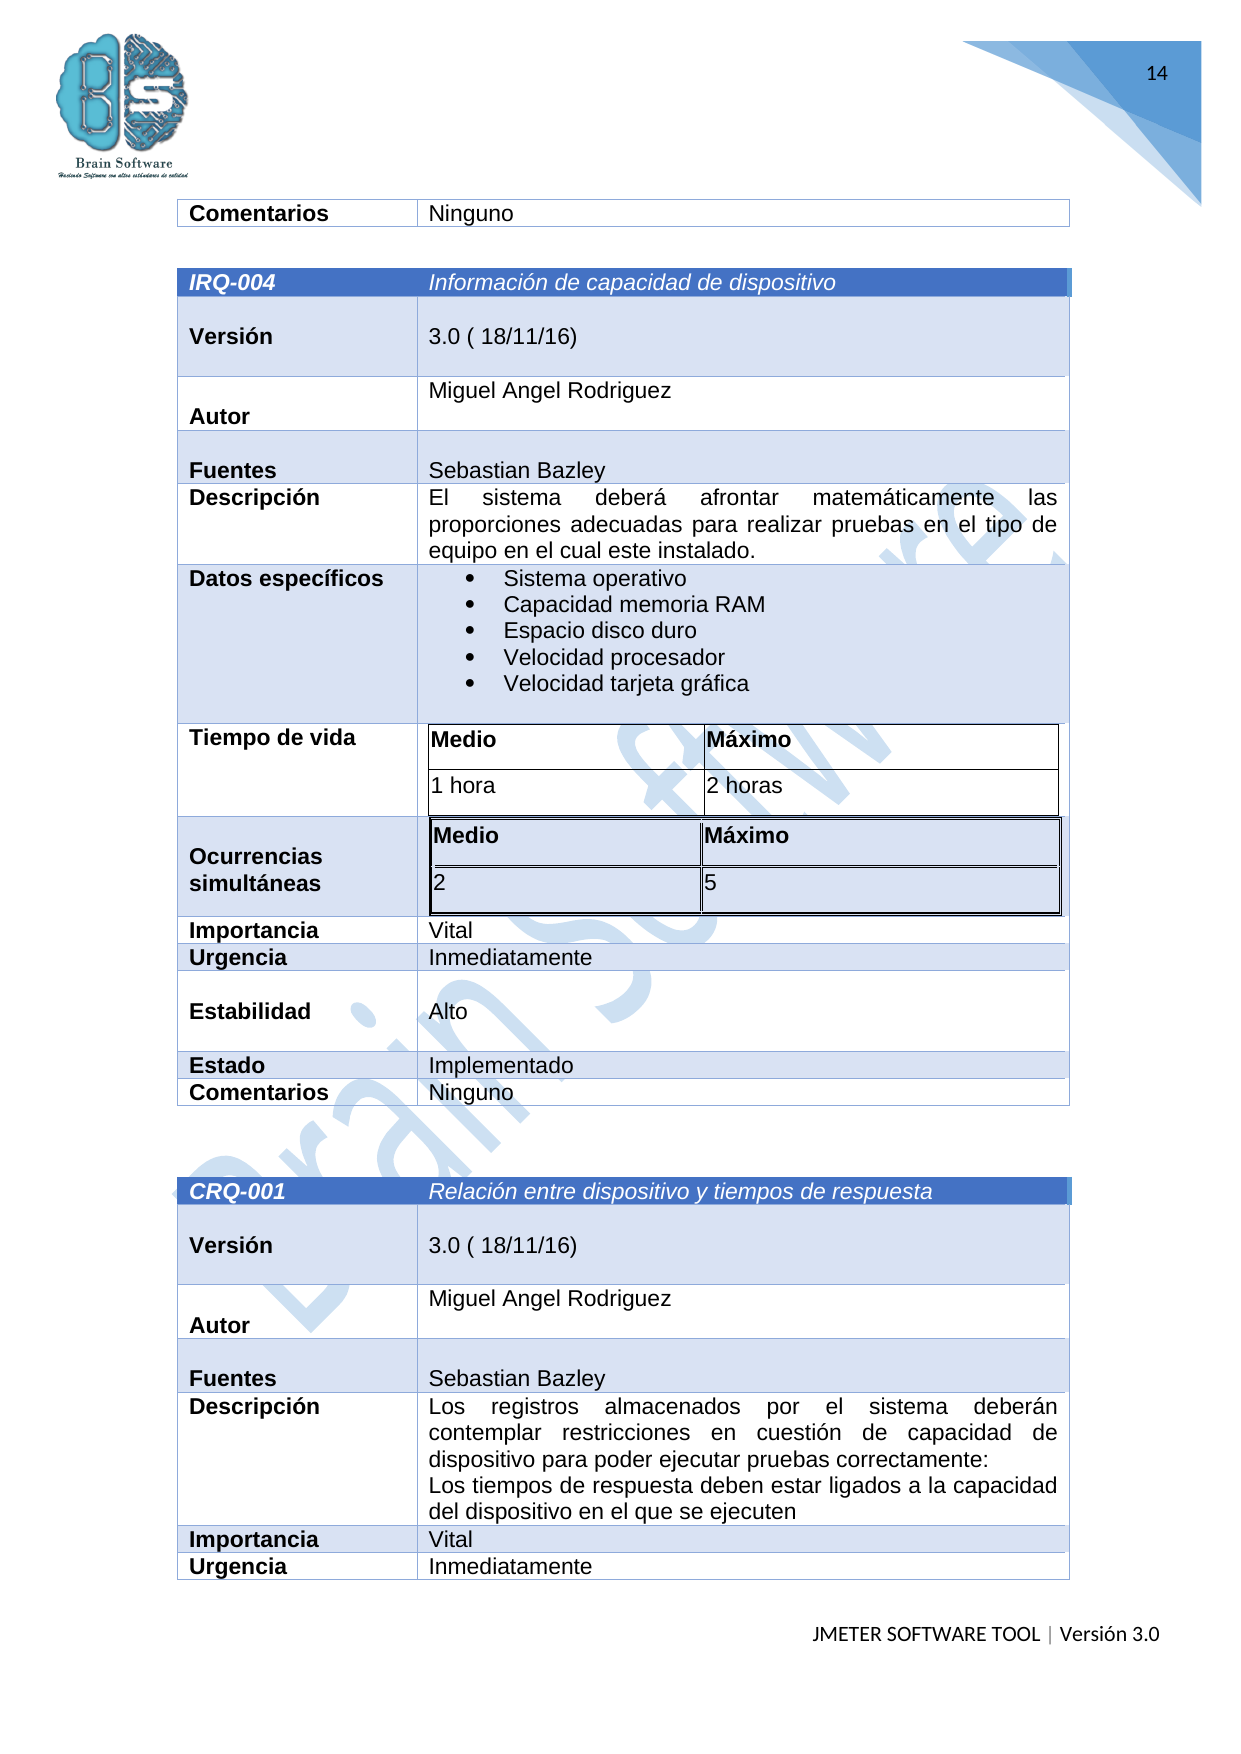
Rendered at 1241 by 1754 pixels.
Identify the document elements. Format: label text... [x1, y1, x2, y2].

table_cell Inmediatamente [418, 943, 1069, 970]
table_cell Vital [418, 916, 1069, 943]
table_cell 3.0 ( 18/11/16) [418, 296, 1069, 376]
table_cell Ocurrencias simultáneas [178, 817, 417, 916]
table_cell Fuentes [178, 431, 417, 483]
table_cell [429, 770, 704, 815]
table_cell Estado [178, 1052, 417, 1078]
picture [962, 41, 1202, 207]
table_cell [418, 817, 429, 916]
table_cell Alto [418, 970, 1069, 1051]
table_cell Vital [418, 1525, 1069, 1552]
table_header Relación entre dispositivo y tiempos de respuesta [418, 1178, 1067, 1204]
table_cell Datos específicos [178, 565, 417, 723]
table_cell Urgencia [178, 944, 417, 970]
table_cell Miguel Angel Rodriguez [418, 1284, 1069, 1338]
table_cell Implementado [418, 1051, 1069, 1078]
table_header IRQ-004 [178, 269, 417, 296]
table_cell Autor [178, 377, 417, 429]
table_cell Sebastian Bazley [418, 1338, 1069, 1392]
table_cell Sebastian Bazley [418, 430, 1069, 483]
table_cell El sistema deberá afrontar matemáticamente las proporciones adecuadas para realizar pruebas en el tipo de equipo en el cual este instalado. [418, 483, 1069, 563]
table_cell Ninguno [418, 200, 1069, 226]
table_cell Descripción [178, 484, 417, 563]
table_cell [432, 820, 1059, 912]
table_cell Miguel Angel Rodriguez [418, 376, 1069, 429]
table_cell [1059, 723, 1069, 816]
table_cell Comentarios [178, 1079, 417, 1105]
table_header Información de capacidad de dispositivo [418, 269, 1067, 296]
table_cell Estabilidad [178, 971, 417, 1051]
table_cell [1062, 816, 1069, 916]
table_cell Importancia [178, 917, 417, 943]
table_cell Urgencia [178, 1553, 417, 1579]
table_cell Autor [178, 1285, 417, 1338]
table_cell [705, 725, 1058, 769]
table_cell Descripción [178, 1393, 417, 1524]
table_cell [429, 725, 704, 769]
table_cell Versión [178, 297, 417, 376]
table_cell 3.0 ( 18/11/16) [418, 1204, 1069, 1284]
table_header CRQ-001 [178, 1178, 417, 1204]
table_cell Fuentes [178, 1339, 417, 1392]
table_cell [705, 770, 1058, 815]
table_cell Versión [178, 1205, 417, 1284]
table_cell Importancia [178, 1526, 417, 1552]
table_cell [418, 724, 428, 816]
table_cell Inmediatamente [418, 1552, 1069, 1579]
table_cell Los registros almacenados por el sistema deberán contemplar restricciones en cuestión de capacidad de dispositivo para poder ejecutar pruebas correctamente: Los tiempos de respuesta deben estar ligados a la capacidad del dispositivo en el que se ejecuten [418, 1392, 1069, 1524]
table_cell Comentarios [178, 200, 417, 226]
table_cell Sistema operativo Capacidad memoria RAM Espacio disco duro Velocidad procesador Velocidad tarjeta gráfica [418, 564, 1069, 723]
table_cell Tiempo de vida [178, 724, 417, 816]
table_cell Ninguno [418, 1078, 1069, 1105]
picture [28, 31, 209, 199]
